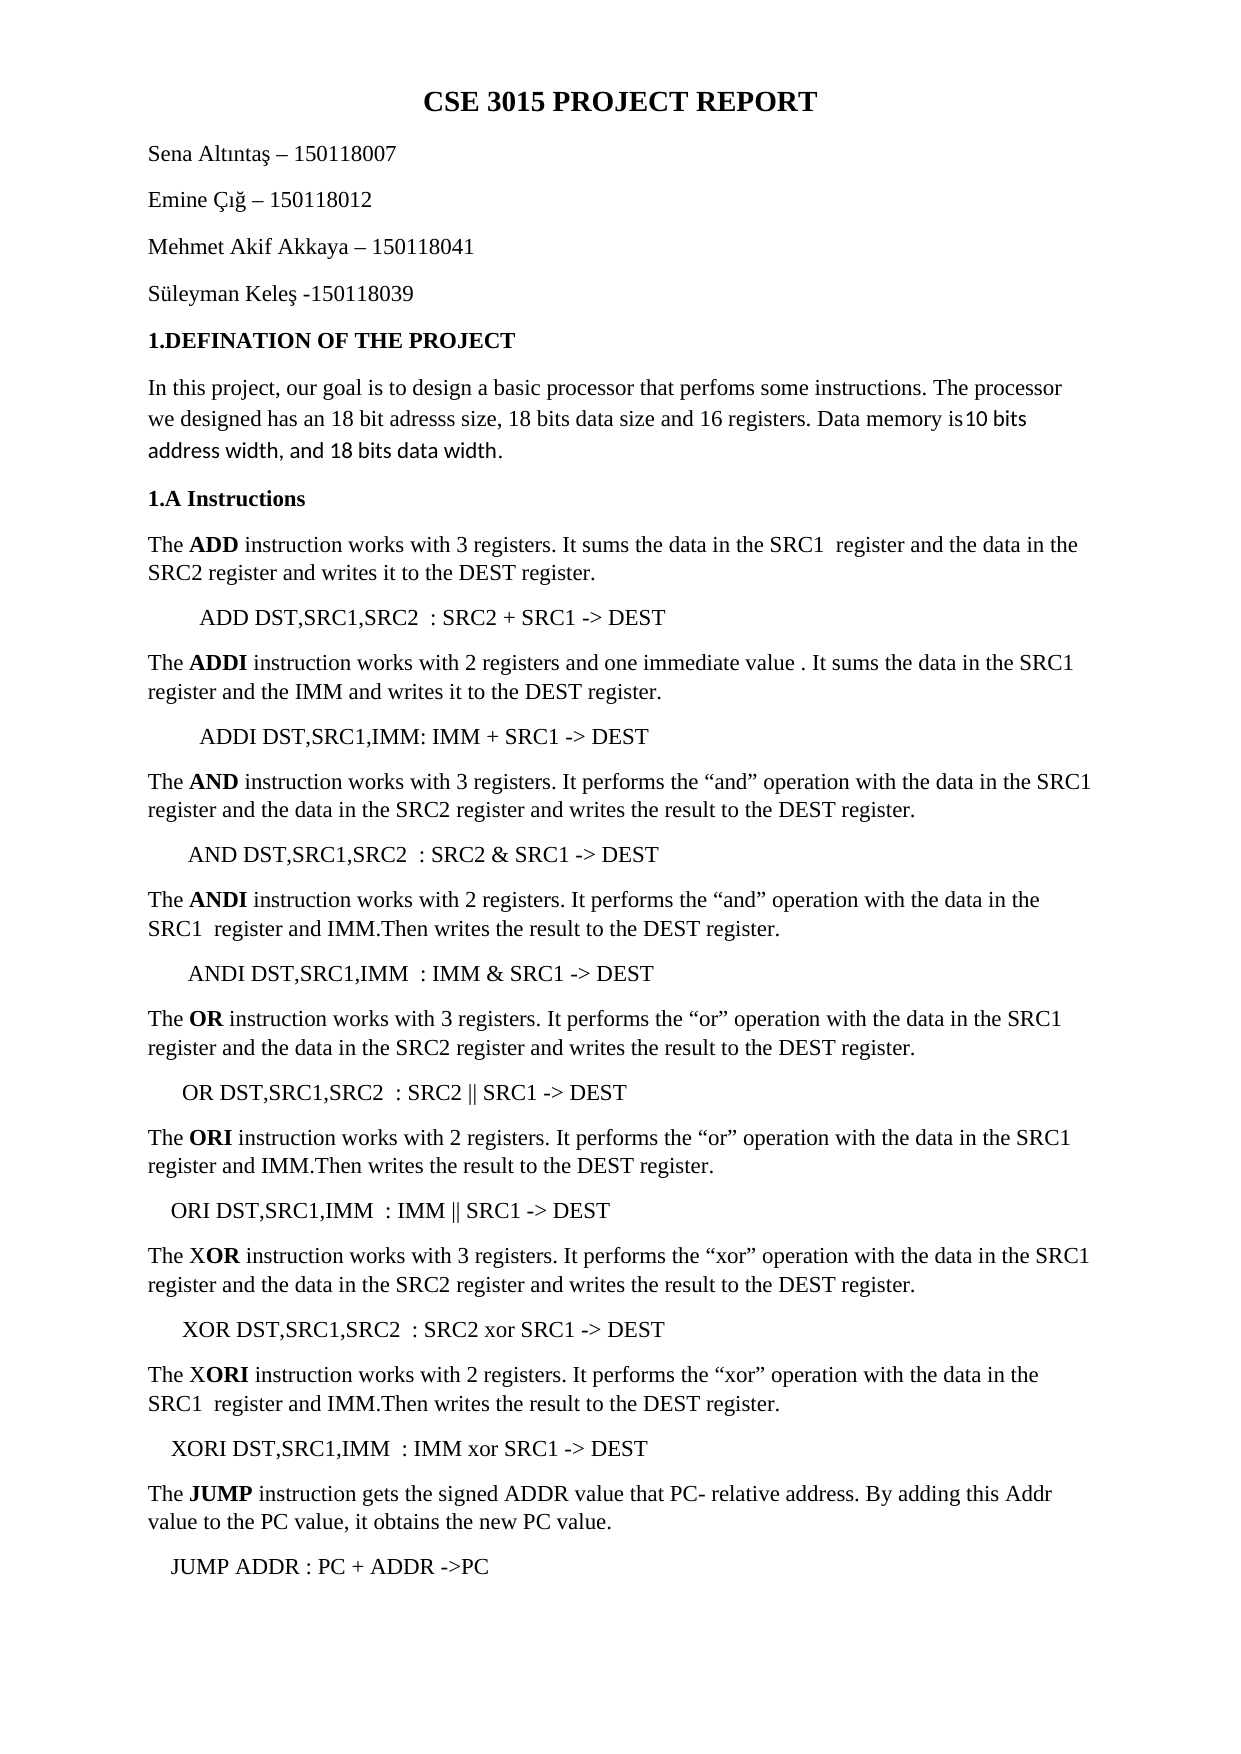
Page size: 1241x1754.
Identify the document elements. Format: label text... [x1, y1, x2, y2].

text 1.A Instructions [148, 486, 1093, 512]
text The XOR instruction works with 3 registers. It performs the “xor” operation with the data in the SRC1 register and the data in the SRC2 register and writes the result to the DEST register. [148, 1242, 1093, 1297]
text 1.DEFINATION OF THE PROJECT [148, 327, 1093, 353]
text XOR DST,SRC1,SRC2 : SRC2 xor SRC1 -> DEST [148, 1316, 1093, 1342]
text The ADD instruction works with 3 registers. It sums the data in the SRC1 register and the data in the SRC2 register and writes it to the DEST register. [148, 531, 1093, 585]
text OR DST,SRC1,SRC2 : SRC2 || SRC1 -> DEST [148, 1079, 1093, 1105]
text The ORI instruction works with 2 registers. It performs the “or” operation with the data in the SRC1 register and IMM.Then writes the result to the DEST register. [148, 1124, 1093, 1179]
text Mehmet Akif Akkaya – 150118041 [148, 233, 1093, 260]
text Sena Altıntaş – 150118007 [148, 139, 1093, 166]
text ORI DST,SRC1,IMM : IMM || SRC1 -> DEST [148, 1197, 1093, 1224]
text The JUMP instruction gets the signed ADDR value that PC- relative address. By adding this Addr value to the PC value, it obtains the new PC value. [148, 1480, 1093, 1534]
text CSE 3015 PROJECT REPORT [148, 84, 1093, 118]
text ADDI DST,SRC1,IMM: IMM + SRC1 -> DEST [148, 723, 1093, 749]
text AND DST,SRC1,SRC2 : SRC2 & SRC1 -> DEST [148, 841, 1093, 868]
text In this project, our goal is to design a basic processor that perfoms some instructions. The processor we designed has an 18 bit adresss size, 18 bits data size and 16 registers. Data memory is10 bits address width, and 18 bits data width. [148, 374, 1093, 465]
text JUMP ADDR : PC + ADDR ->PC [148, 1553, 1093, 1580]
text The ANDI instruction works with 2 registers. It performs the “and” operation with the data in the SRC1 register and IMM.Then writes the result to the DEST register. [148, 887, 1093, 941]
text ANDI DST,SRC1,IMM : IMM & SRC1 -> DEST [148, 960, 1093, 986]
text XORI DST,SRC1,IMM : IMM xor SRC1 -> DEST [148, 1435, 1093, 1461]
text ADD DST,SRC1,SRC2 : SRC2 + SRC1 -> DEST [148, 604, 1093, 631]
text The AND instruction works with 3 registers. It performs the “and” operation with the data in the SRC1 register and the data in the SRC2 register and writes the result to the DEST register. [148, 768, 1093, 823]
text The XORI instruction works with 2 registers. It performs the “xor” operation with the data in the SRC1 register and IMM.Then writes the result to the DEST register. [148, 1361, 1093, 1416]
text Süleyman Keleş -150118039 [148, 280, 1093, 307]
text The ADDI instruction works with 2 registers and one immediate value . It sums the data in the SRC1 register and the IMM and writes it to the DEST register. [148, 649, 1093, 704]
text Emine Çığ – 150118012 [148, 186, 1093, 213]
text The OR instruction works with 3 registers. It performs the “or” operation with the data in the SRC1 register and the data in the SRC2 register and writes the result to the DEST register. [148, 1005, 1093, 1060]
